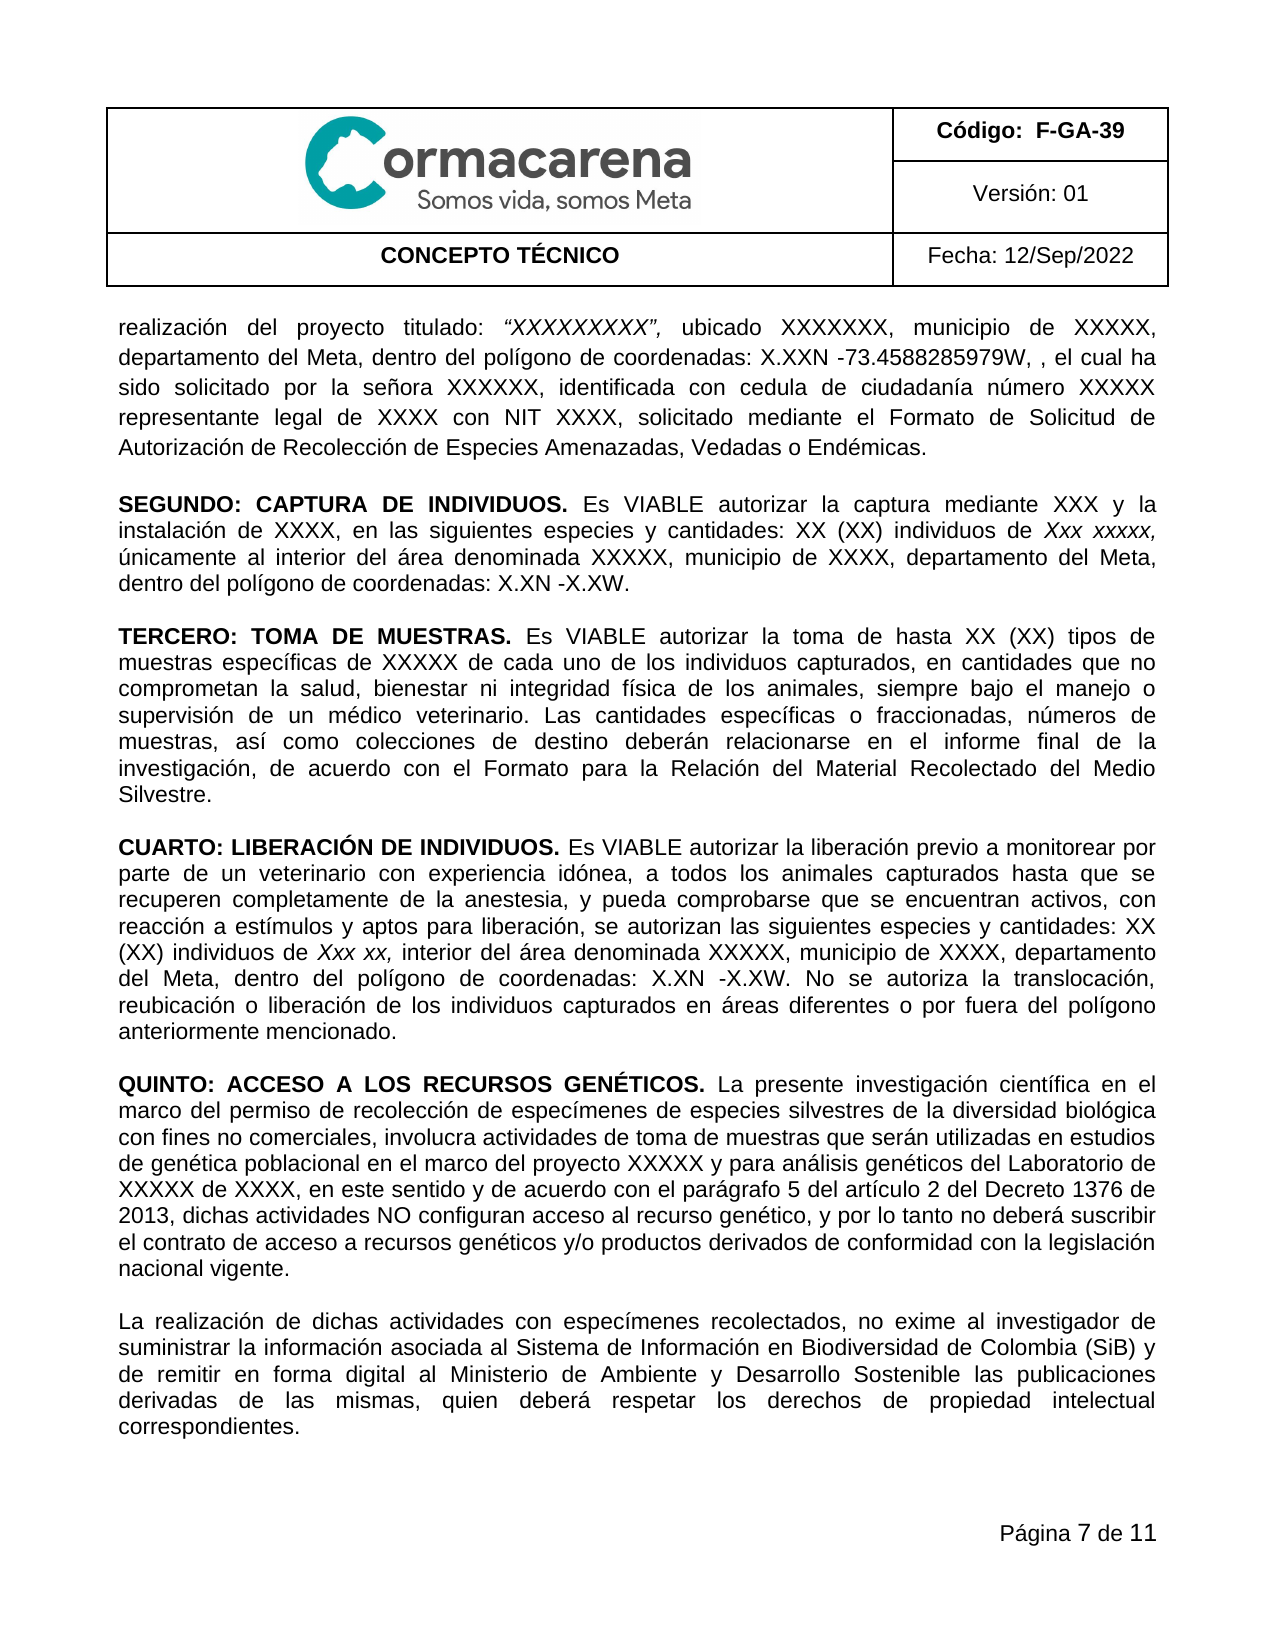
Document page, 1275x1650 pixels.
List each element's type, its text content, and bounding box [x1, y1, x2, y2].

text QUINTO: ACCESO A LOS RECURSOS GENÉTICOS. La presente investigación científica en el marco del permiso de recolección de especímenes de especies silvestres de la diversidad biológica con fines no comerciales, involucra actividades de toma de muestras que serán utilizadas en estudios de genética poblacional en el marco del proyecto XXXXX y para análisis genéticos del Laboratorio de XXXXX de XXXX, en este sentido y de acuerdo con el parágrafo 5 del artículo 2 del Decreto 1376 de 2013, dichas actividades NO configuran acceso al recurso genético, y por lo tanto no deberá suscribir el contrato de acceso a recursos genéticos y/o productos derivados de conformidad con la legislación nacional vigente. [118, 1071, 1157, 1282]
picture [298, 109, 702, 225]
text La realización de dichas actividades con especímenes recolectados, no exime al investigador de suministrar la información asociada al Sistema de Información en Biodiversidad de Colombia (SiB) y de remitir en forma digital al Ministerio de Ambiente y Desarrollo Sostenible las publicaciones derivadas de las mismas, quien deberá respetar los derechos de propiedad intelectual correspondientes. [118, 1308, 1157, 1440]
text CUARTO: LIBERACIÓN DE INDIVIDUOS. Es VIABLE autorizar la liberación previo a monitorear por parte de un veterinario con experiencia idónea, a todos los animales capturados hasta que se recuperen completamente de la anestesia, y pueda comprobarse que se encuentran activos, con reacción a estímulos y aptos para liberación, se autorizan las siguientes especies y cantidades: XX (XX) individuos de Xxx xx, interior del área denominada XXXXX, municipio de XXXX, departamento del Meta, dentro del polígono de coordenadas: X.XN -X.XW. No se autoriza la translocación, reubicación o liberación de los individuos capturados en áreas diferentes o por fuera del polígono anteriormente mencionado. [118, 833, 1157, 1044]
text SEGUNDO: CAPTURA DE INDIVIDUOS. Es VIABLE autorizar la captura mediante XXX y la instalación de XXXX, en las siguientes especies y cantidades: XX (XX) individuos de Xxx xxxxx, únicamente al interior del área denominada XXXXX, municipio de XXXX, departamento del Meta, dentro del polígono de coordenadas: X.XN -X.XW. [118, 491, 1157, 596]
text TERCERO: TOMA DE MUESTRAS. Es VIABLE autorizar la toma de hasta XX (XX) tipos de muestras específicas de XXXXX de cada uno de los individuos capturados, en cantidades que no comprometan la salud, bienestar ni integridad física de los animales, siempre bajo el manejo o supervisión de un médico veterinario. Las cantidades específicas o fraccionadas, números de muestras, así como colecciones de destino deberán relacionarse en el informe final de la investigación, de acuerdo con el Formato para la Relación del Material Recolectado del Medio Silvestre. [118, 623, 1157, 807]
